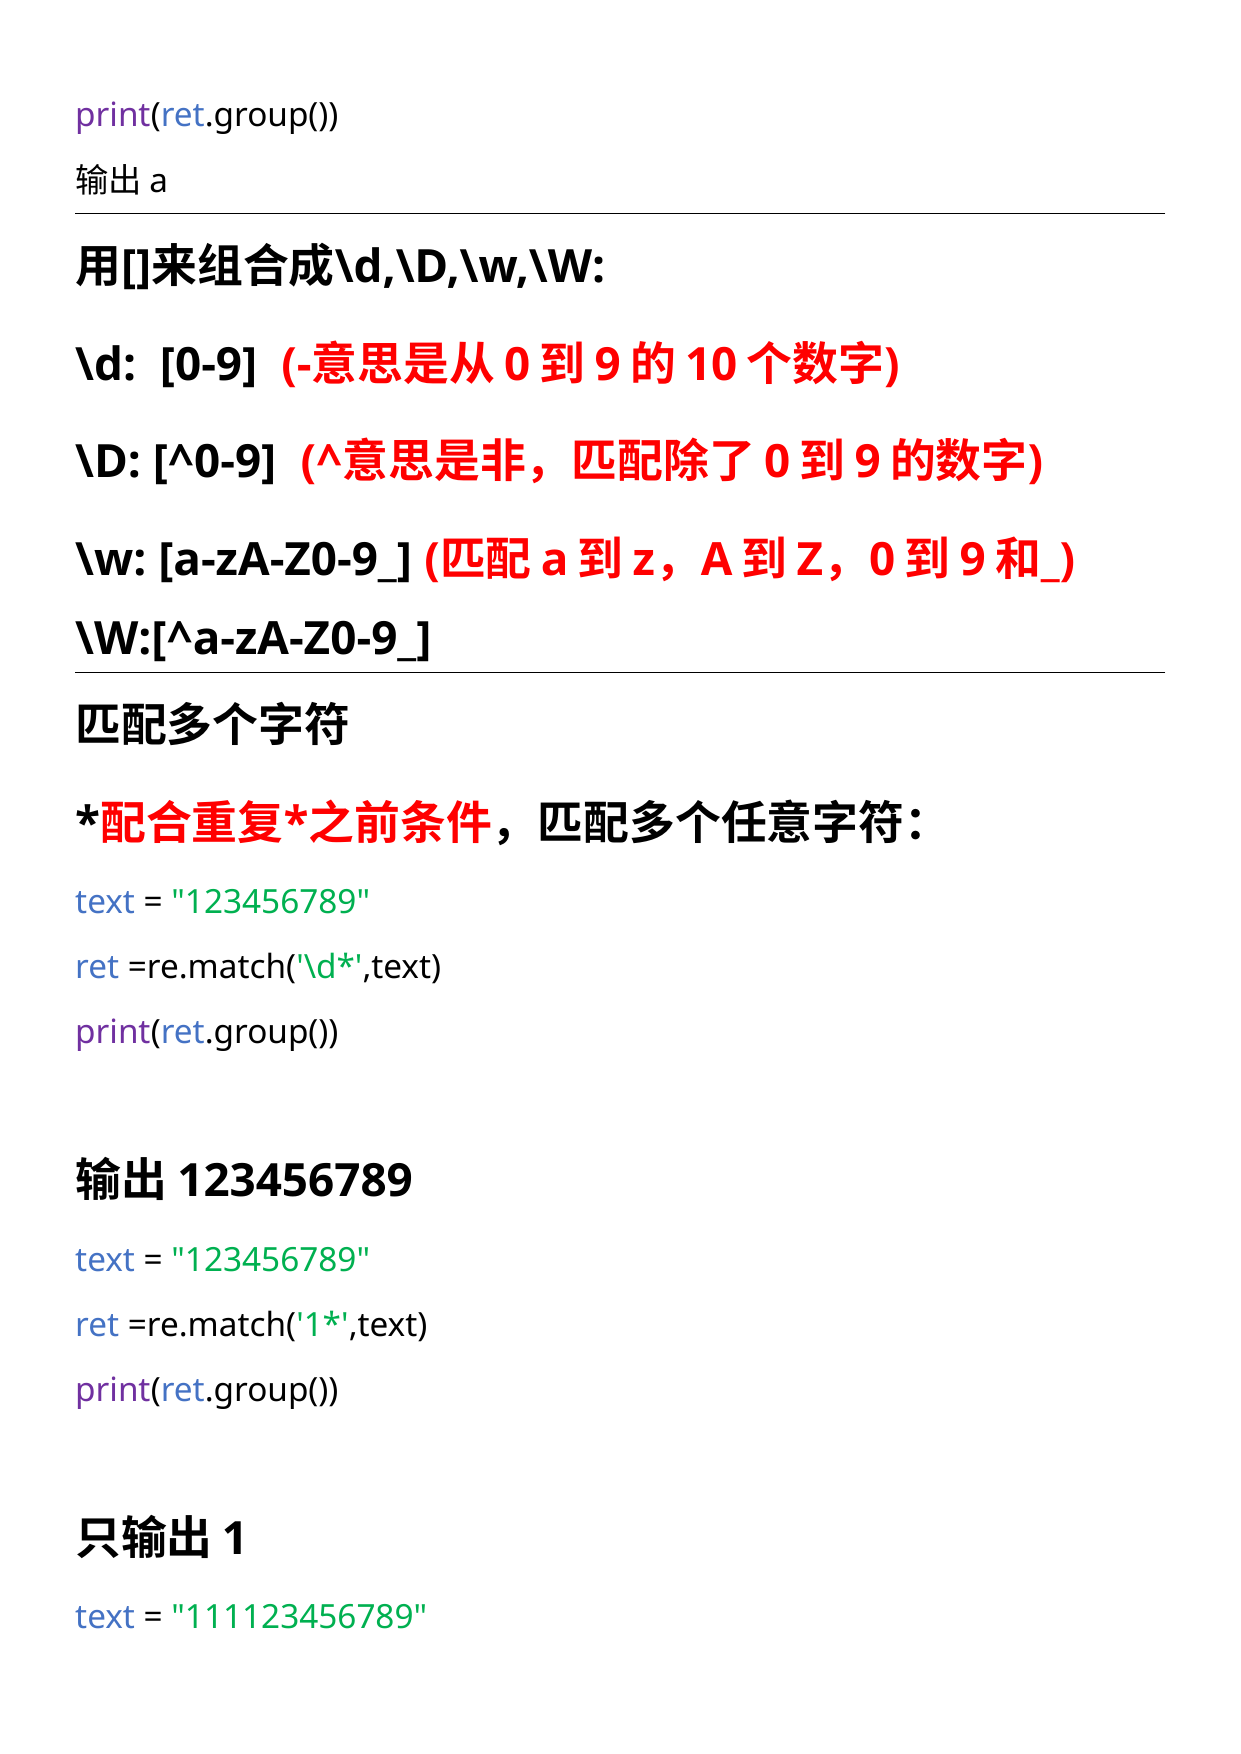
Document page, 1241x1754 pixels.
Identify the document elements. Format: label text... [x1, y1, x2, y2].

text text = "123456789" [75, 1226, 1165, 1291]
text text = "123456789" [75, 868, 1165, 933]
text 只输出1 [75, 1486, 1165, 1583]
text 输出 123456789 [75, 1128, 1165, 1226]
text \D: [^0-9] (^意思是非，匹配除了0到9的数字) [75, 409, 1165, 507]
text 输出 a [75, 146, 1165, 213]
text \W:[^a-zA-Z0-9_] [75, 604, 1165, 672]
text text = "111123456789" [75, 1583, 1165, 1648]
text *配合重复*之前条件，匹配多个任意字符： [75, 771, 1165, 868]
text \w: [a-zA-Z0-9_] (匹配a到z，A到Z，0到9和_) [75, 507, 1165, 604]
text 用[]来组合成\d,\D,\w,\W: [75, 214, 1165, 312]
text print(ret.group()) [75, 998, 1165, 1063]
text \d: [0-9] (-意思是从0到9的10个数字) [75, 312, 1165, 409]
text print(ret.group()) [75, 1356, 1165, 1421]
text ret =re.match('1*',text) [75, 1291, 1165, 1356]
text ret =re.match('\d*',text) [75, 933, 1165, 998]
text 匹配多个字符 [75, 673, 1165, 771]
text print(ret.group()) [75, 81, 1165, 146]
